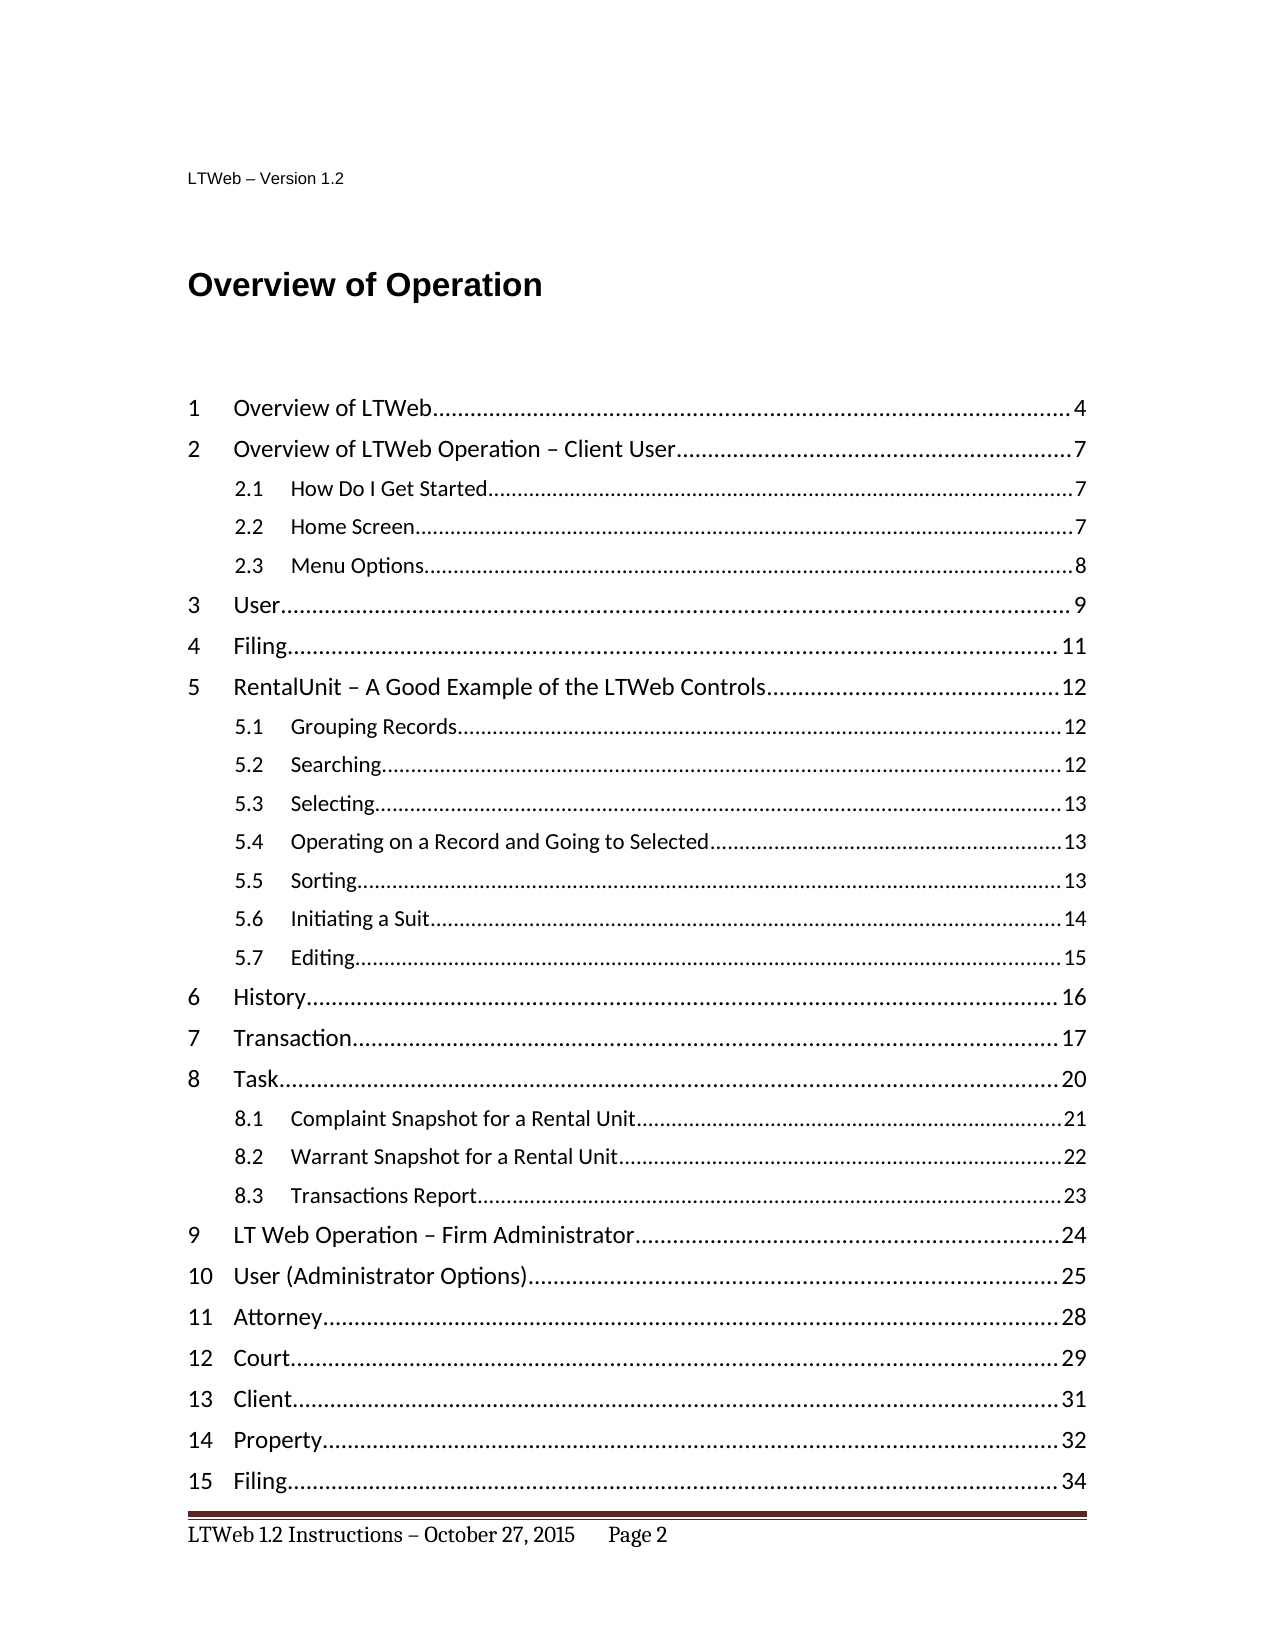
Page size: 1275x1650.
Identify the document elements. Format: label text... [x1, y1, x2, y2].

text LTWeb – Version 1.2 [187, 169, 1087, 188]
text Overview of Operation [187, 227, 1087, 303]
